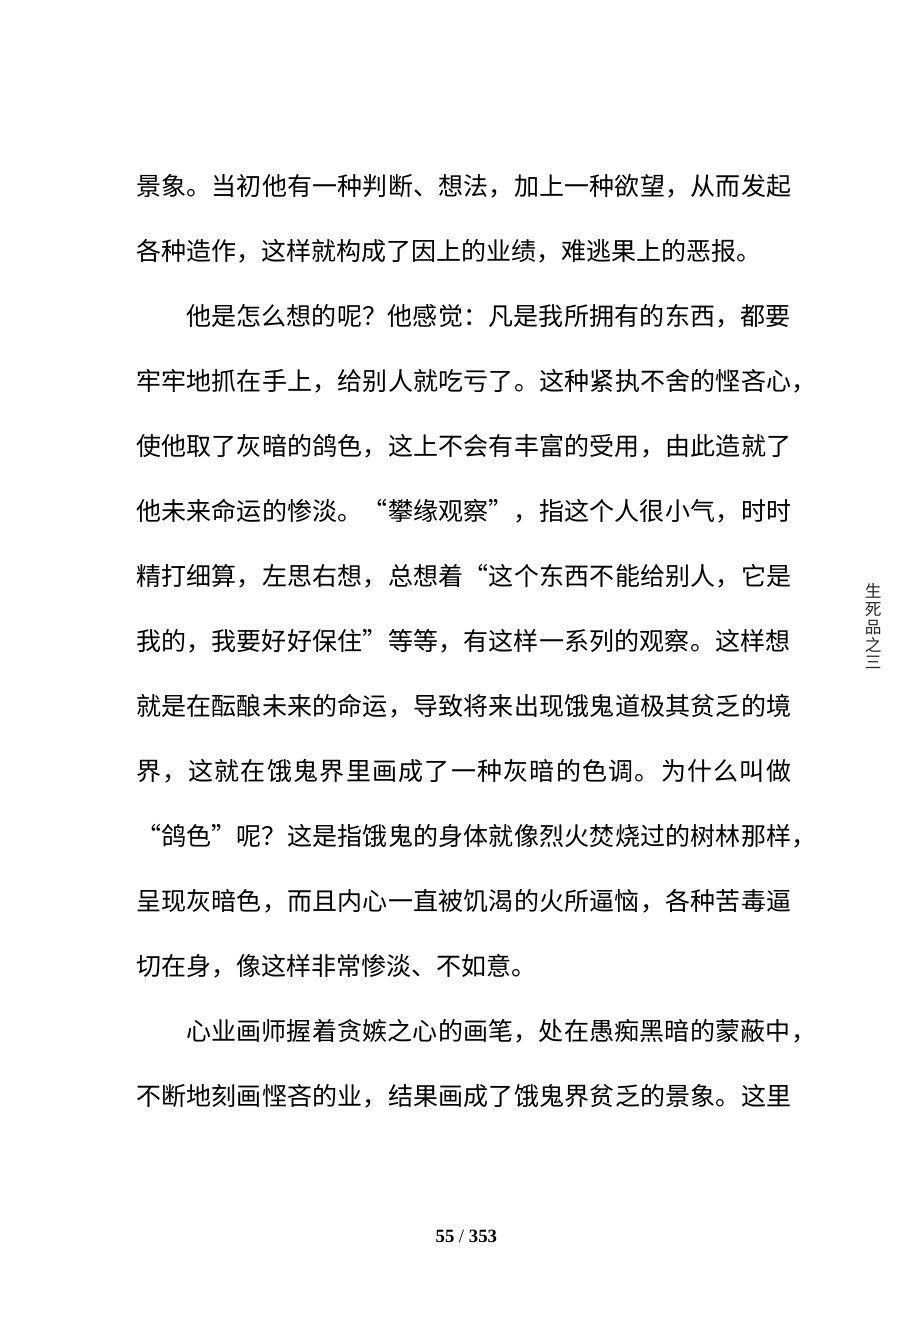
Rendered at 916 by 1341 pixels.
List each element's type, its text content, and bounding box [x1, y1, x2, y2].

text 接着又要了解，心业画师如何取鸽灰色而画出饿鬼界的景象。当初他有一种判断、想法，加上一种欲望，从而发起各种造作，这样就构成了因上的业绩，难逃果上的恶报。 [136, 152, 791, 282]
text 他是怎么想的呢？他感觉：凡是我所拥有的东西，都要牢牢地抓在手上，给别人就吃亏了。这种紧执不舍的悭吝心，使他取了灰暗的鸽色，这上不会有丰富的受用，由此造就了他未来命运的惨淡。“攀缘观察”，指这个人很小气，时时精打细算，左思右想，总想着“这个东西不能给别人，它是我的，我要好好保住”等等，有这样一系列的观察。这样想就是在酝酿未来的命运，导致将来出现饿鬼道极其贫乏的境界，这就在饿鬼界里画成了一种灰暗的色调。为什么叫做“鸽色”呢？这是指饿鬼的身体就像烈火焚烧过的树林那样，呈现灰暗色，而且内心一直被饥渴的火所逼恼，各种苦毒逼切在身，像这样非常惨淡、不如意。 [136, 282, 791, 997]
